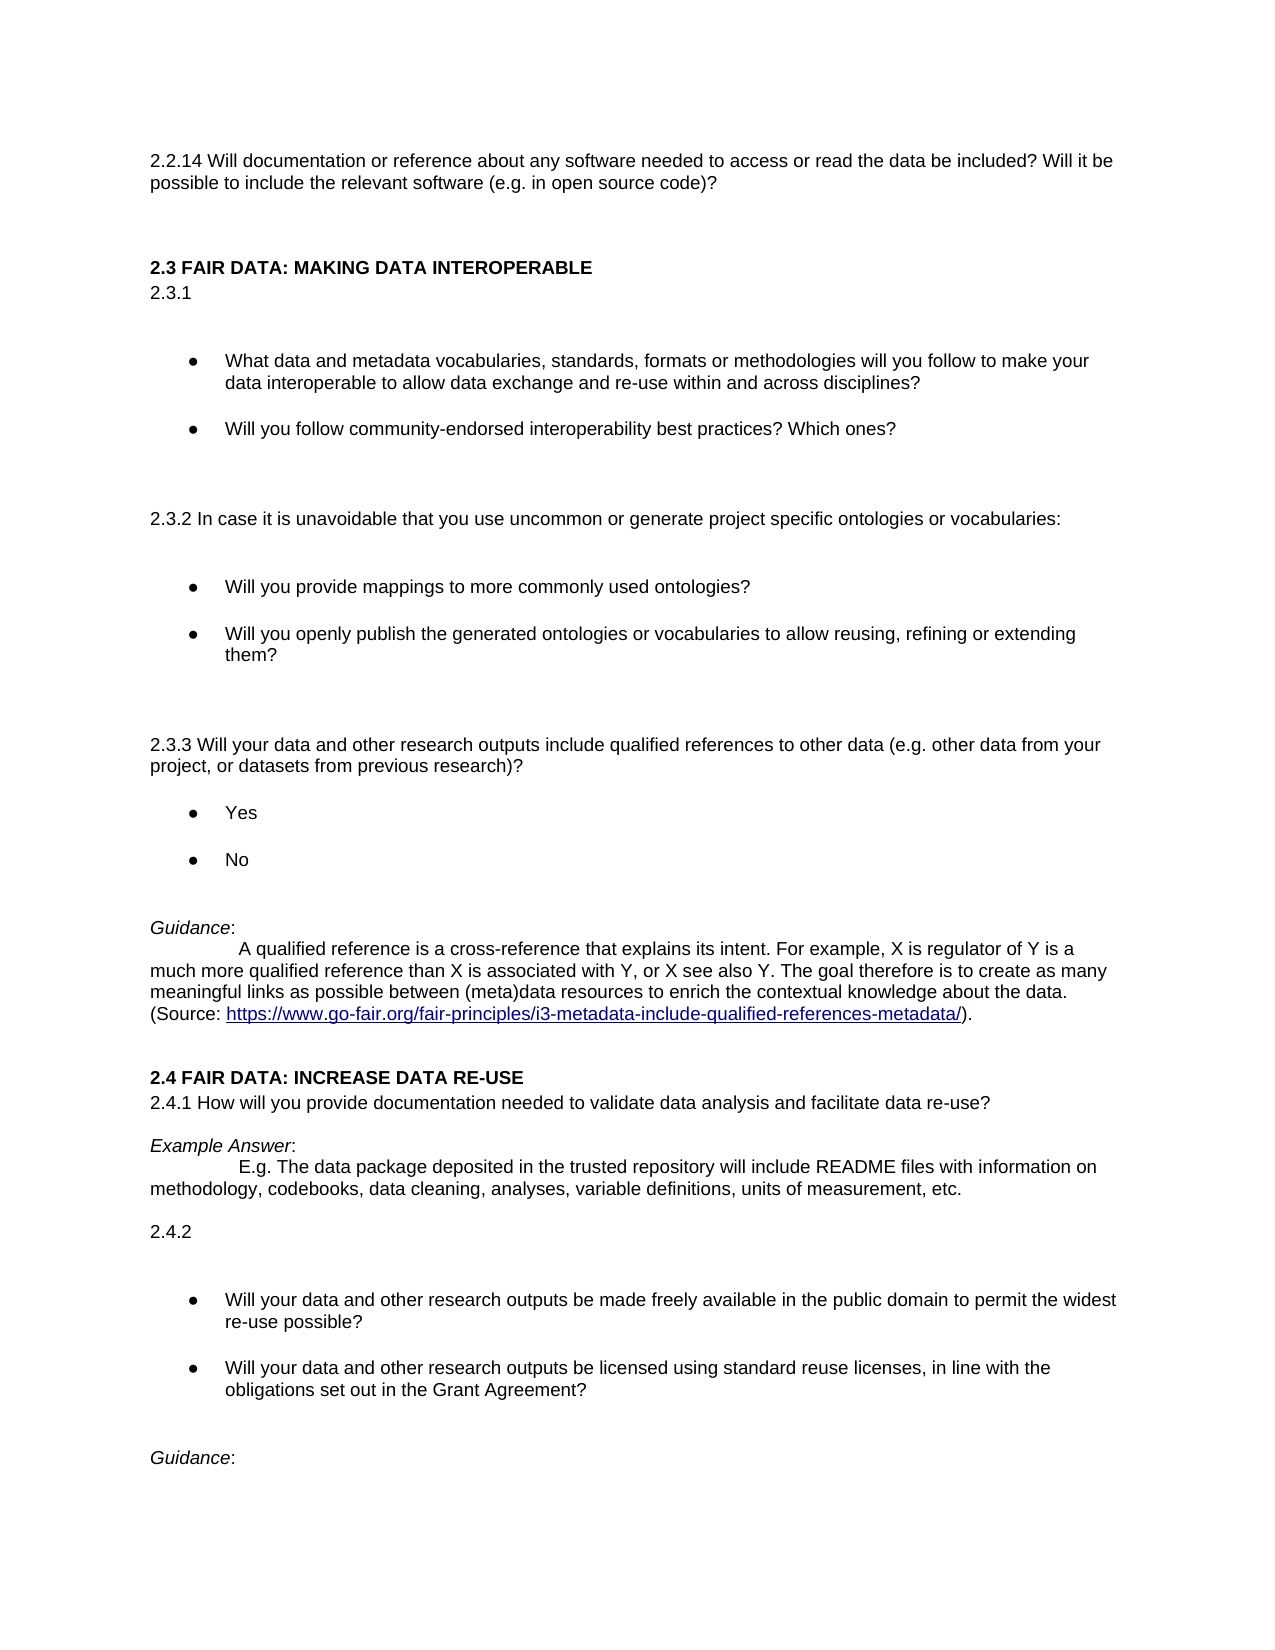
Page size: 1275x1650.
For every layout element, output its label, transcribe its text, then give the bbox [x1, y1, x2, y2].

text 2.3.2 In case it is unavoidable that you use uncommon or generate project specific ontologies or vocabularies: [150, 508, 1125, 551]
list No [187, 848, 1125, 870]
text 2.3.1 [150, 282, 1125, 325]
list Will you follow community-endorsed interoperability best practices? Which ones? [187, 418, 1125, 440]
list Will your data and other research outputs be licensed using standard reuse licenses, in line with the obligations set out in the Grant Agreement? [187, 1357, 1125, 1400]
text Guidance: [150, 917, 1125, 938]
list Will you provide mappings to more commonly used ontologies? [187, 576, 1125, 597]
list What data and metadata vocabularies, standards, formats or methodologies will you follow to make your data interoperable to allow data exchange and re-use within and across disciplines? [187, 350, 1125, 393]
text 2.3.3 Will your data and other research outputs include qualified references to other data (e.g. other data from your project, or datasets from previous research)? [150, 734, 1125, 777]
text Guidance: [150, 1447, 1125, 1468]
text 2.2.14 Will documentation or reference about any software needed to access or read the data be included? Will it be possible to include the relevant software (e.g. in open source code)? [150, 150, 1125, 193]
text 2.4.1 How will you provide documentation needed to validate data analysis and facilitate data re-use? [150, 1092, 1125, 1113]
text A qualified reference is a cross-reference that explains its intent. For example, X is regulator of Y is a much more qualified reference than X is associated with Y, or X see also Y. The goal therefore is to create as many meaningful links as possible between (meta)data resources to enrich the contextual knowledge about the data. (Source: https://www.go-fair.org/fair-principles/i3-metadata-include-qualified-references-metadata/). [150, 938, 1125, 1024]
text Example Answer: [150, 1135, 1125, 1156]
text E.g. The data package deposited in the trusted repository will include README files with information on methodology, codebooks, data cleaning, analyses, variable definitions, units of measurement, etc. [150, 1156, 1125, 1199]
list Will you openly publish the generated ontologies or vocabularies to allow reusing, refining or extending them? [187, 622, 1125, 666]
subtitle 2.3 FAIR data: Making data interoperable [150, 257, 1125, 279]
subtitle 2.4 FAIR data: Increase data re-use [150, 1067, 1125, 1088]
list Will your data and other research outputs be made freely available in the public domain to permit the widest re-use possible? [187, 1289, 1125, 1332]
text 2.4.2 [150, 1221, 1125, 1264]
list Yes [187, 802, 1125, 823]
